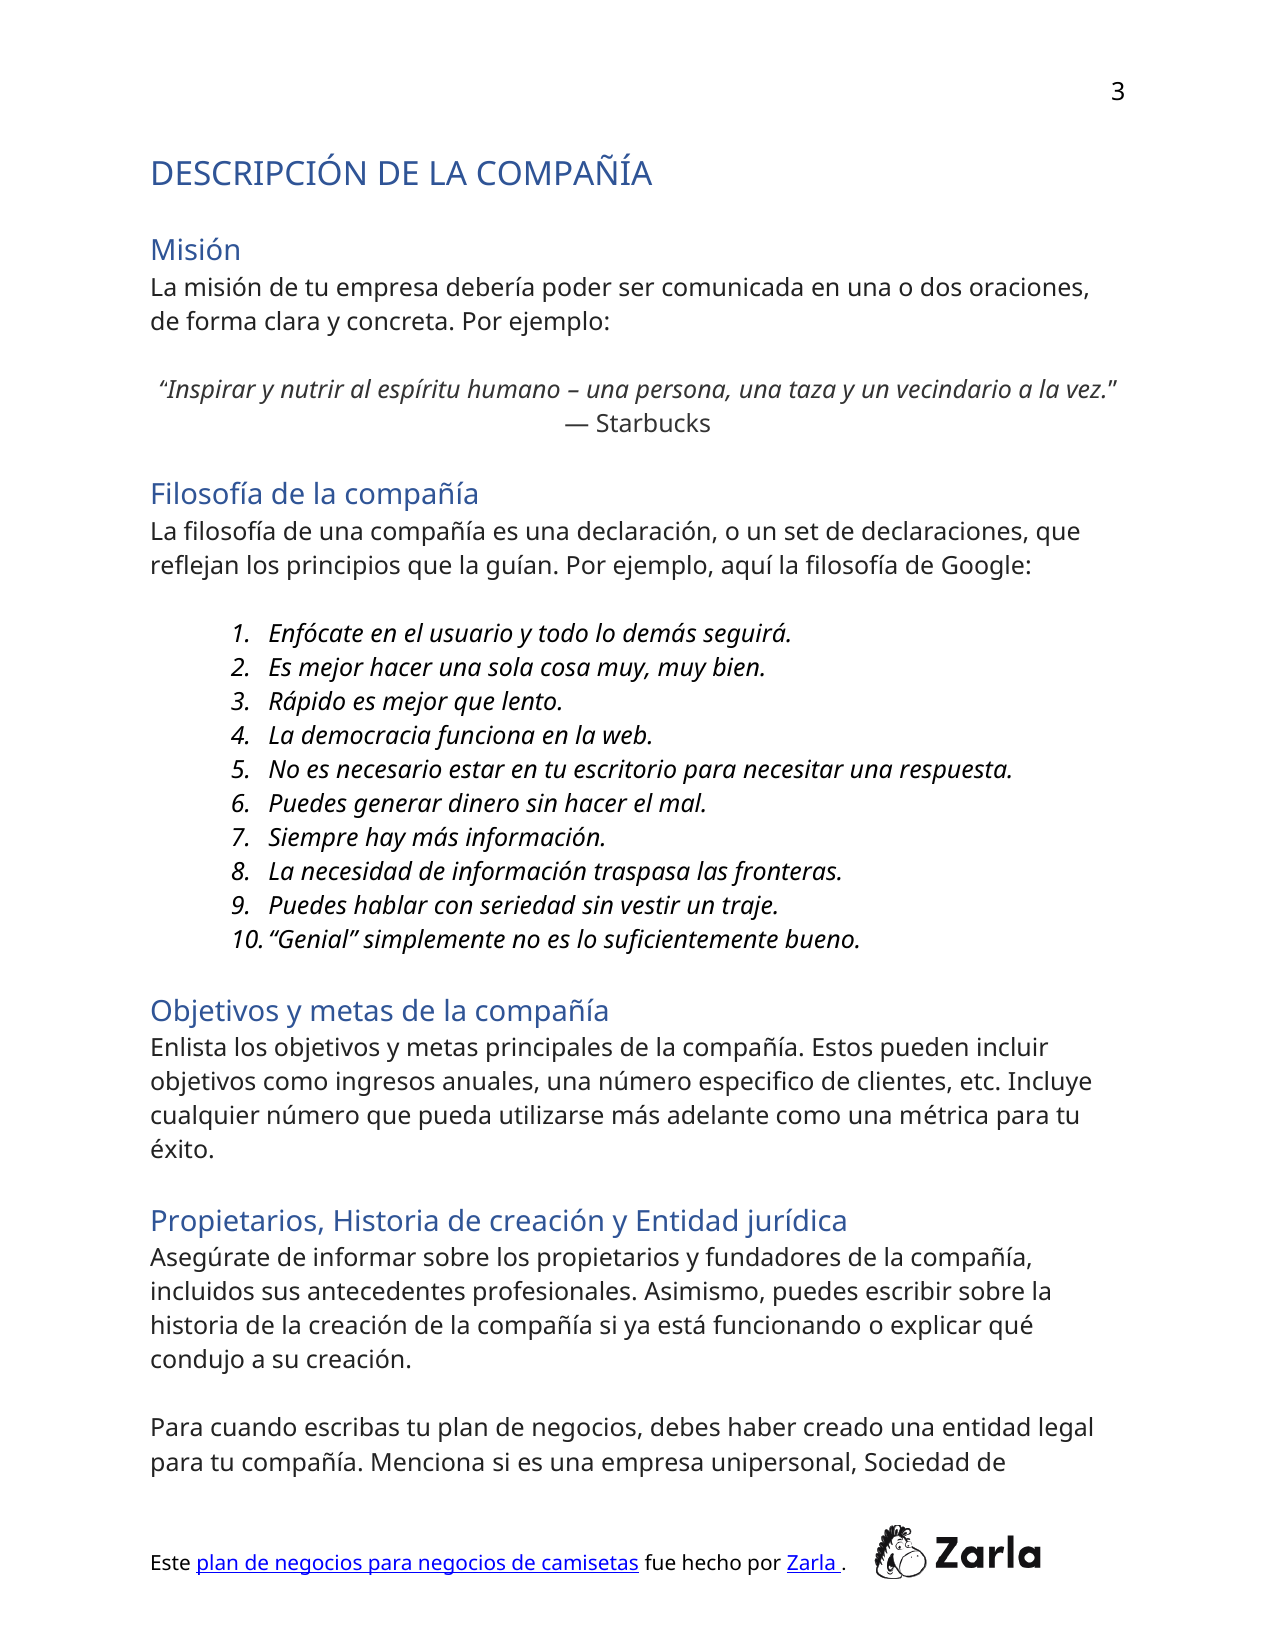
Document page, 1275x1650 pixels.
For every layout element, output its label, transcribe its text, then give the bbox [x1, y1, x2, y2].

list Siempre hay más información. [231, 820, 1125, 854]
list La democracia funciona en la web. [231, 718, 1125, 752]
text “Inspirar y nutrir al espíritu humano – una persona, una taza y un vecindario a la vez.” — Starbucks [711, 371, 1125, 439]
text La filosofía de una compañía es una declaración, o un set de declaraciones, que reflejan los principios que la guían. Por ejemplo, aquí la filosofía de Google: [150, 513, 1125, 581]
picture [867, 1525, 1047, 1579]
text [150, 1410, 1125, 1478]
text “Inspirar y nutrir al espíritu humano – una persona, una taza y un vecindario a la vez.” — Starbucks [150, 371, 564, 439]
list Puedes generar dinero sin hacer el mal. [231, 786, 1125, 820]
text Asegúrate de informar sobre los propietarios y fundadores de la compañía, incluidos sus antecedentes profesionales. Asimismo, puedes escribir sobre la historia de la creación de la compañía si ya está funcionando o explicar qué condujo a su creación. [150, 1240, 1125, 1376]
text Enlista los objetivos y metas principales de la compañía. Estos pueden incluir objetivos como ingresos anuales, una número especifico de clientes, etc. Incluye cualquier número que pueda utilizarse más adelante como una métrica para tu éxito. Propietarios, Historia de creación y Entidad jurídica [150, 1030, 1125, 1240]
text La misión de tu empresa debería poder ser comunicada en una o dos oraciones, de forma clara y concreta. Por ejemplo: [150, 269, 1125, 337]
text Filosofía de la compañía [150, 473, 1125, 513]
list Puedes hablar con seriedad sin vestir un traje. [231, 888, 1125, 922]
list Es mejor hacer una sola cosa muy, muy bien. [231, 649, 1125, 683]
text Objetivos y metas de la compañía [150, 956, 1125, 1030]
list La necesidad de información traspasa las fronteras. [231, 854, 1125, 888]
text DESCRIPCIÓN DE LA COMPAÑÍA Misión [150, 150, 1125, 269]
list “Genial” simplemente no es lo suficientemente bueno. [231, 922, 1125, 956]
list No es necesario estar en tu escritorio para necesitar una respuesta. [231, 752, 1125, 786]
list Rápido es mejor que lento. [231, 683, 1125, 718]
list Enfócate en el usuario y todo lo demás seguirá. [231, 615, 1125, 649]
